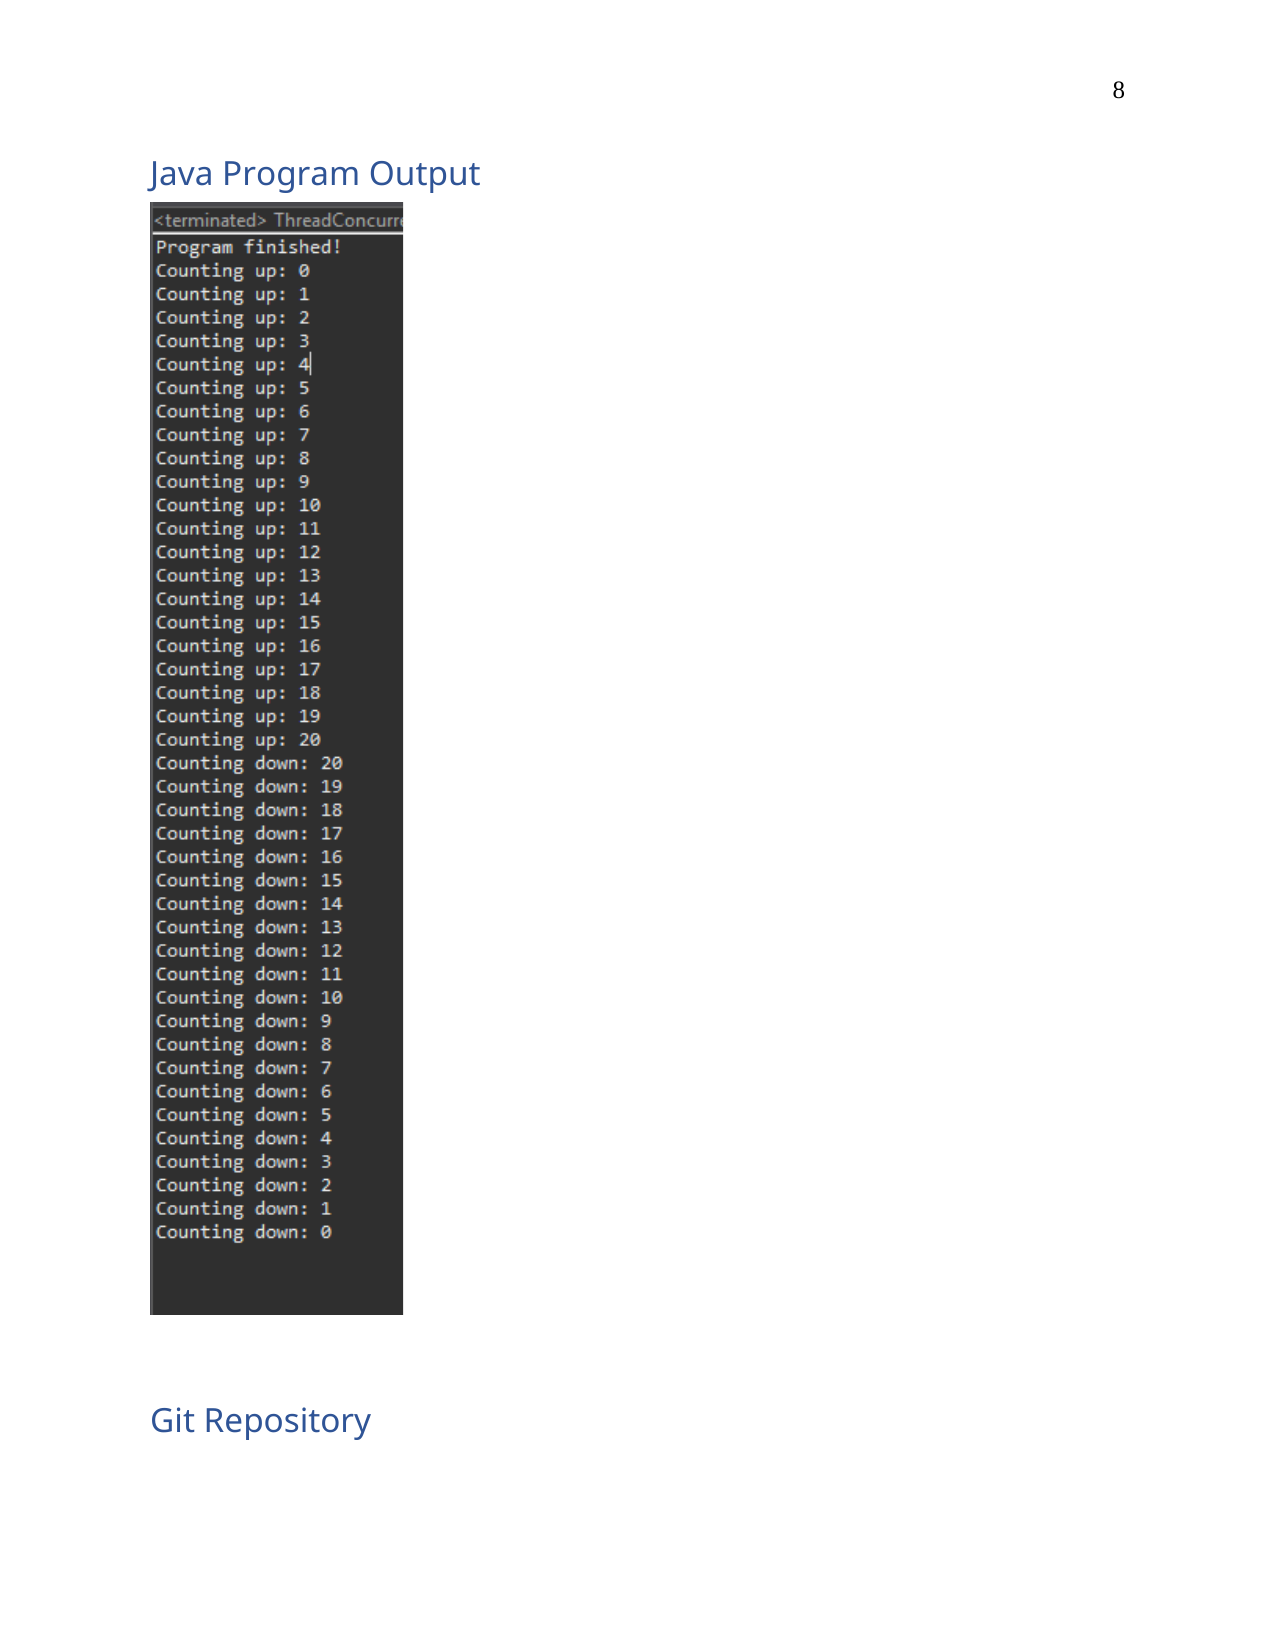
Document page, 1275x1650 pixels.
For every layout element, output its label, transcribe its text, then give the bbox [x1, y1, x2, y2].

picture [150, 202, 404, 1315]
subtitle Git Repository [150, 1397, 1125, 1442]
subtitle Java Program Output [150, 150, 1125, 195]
